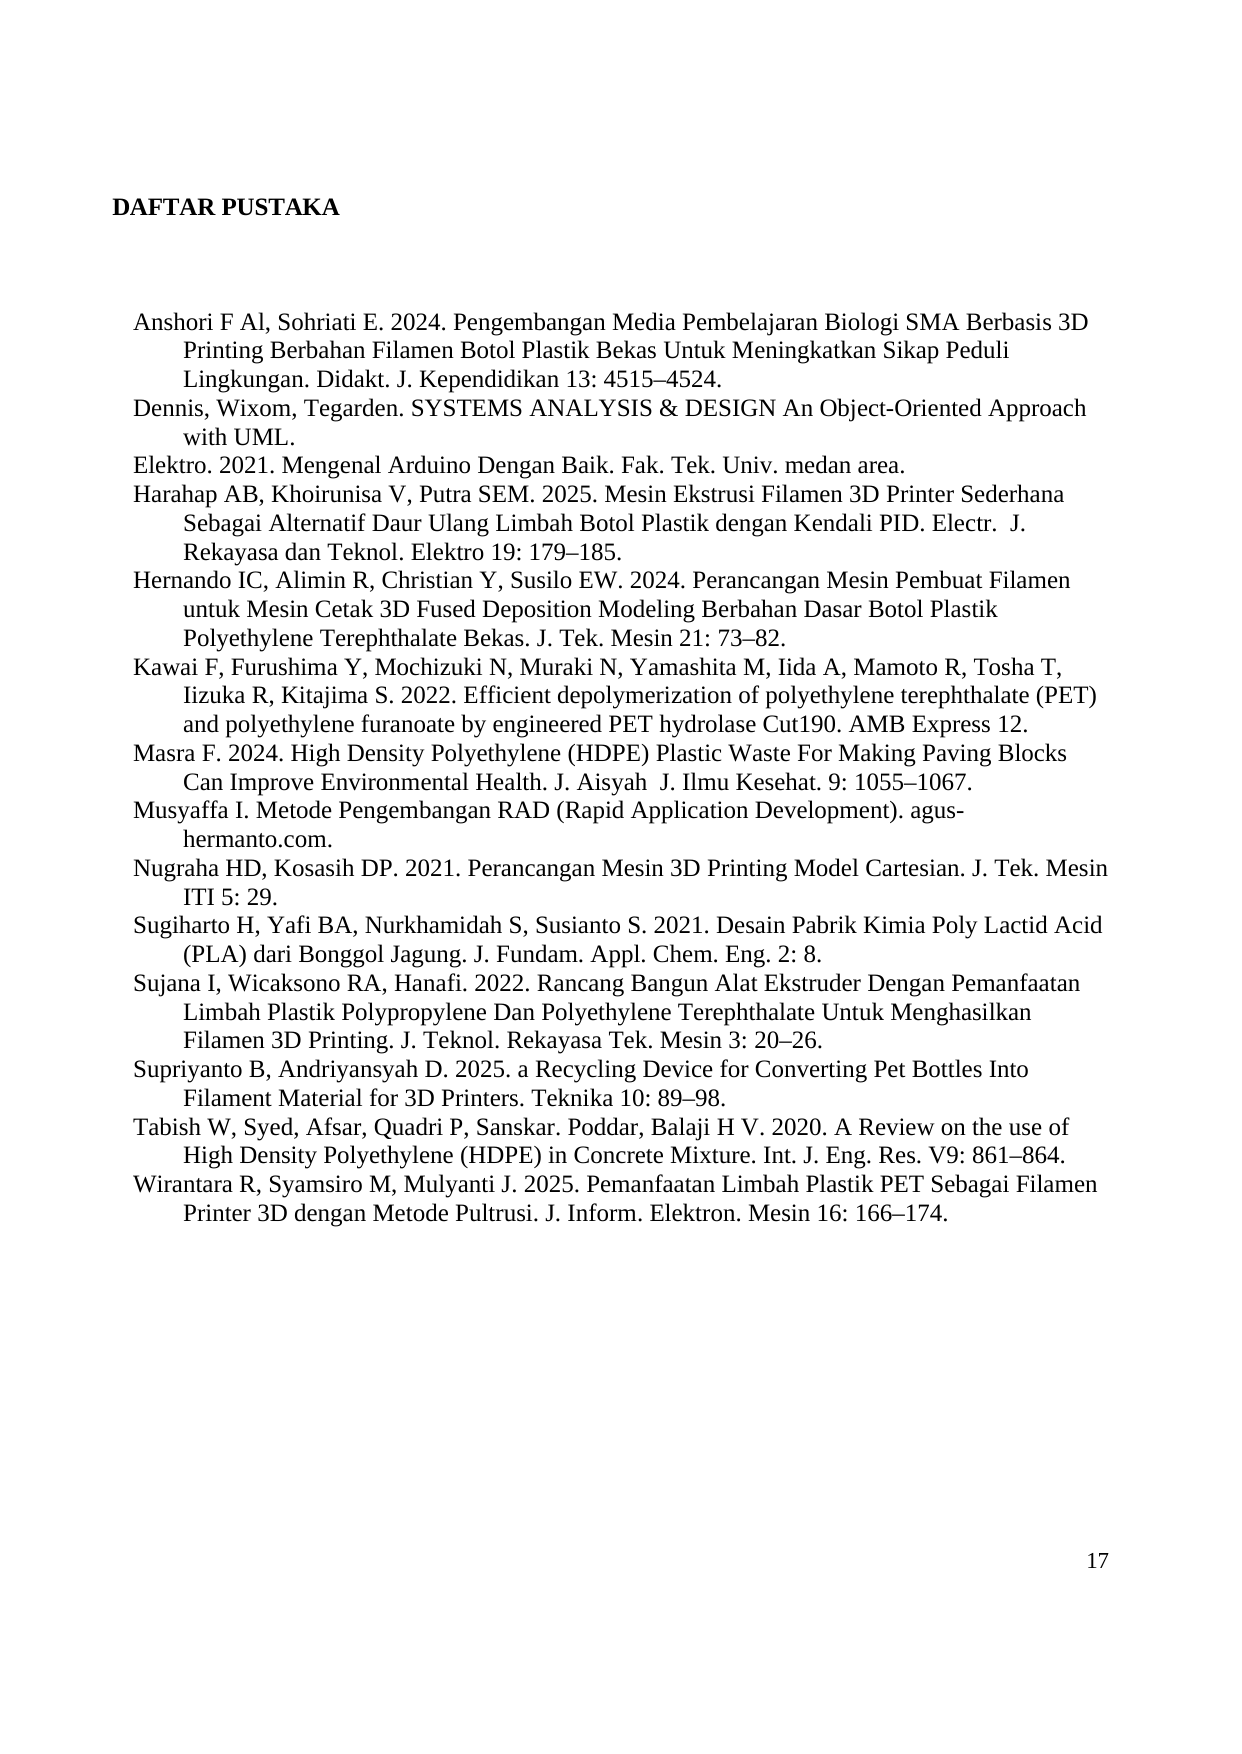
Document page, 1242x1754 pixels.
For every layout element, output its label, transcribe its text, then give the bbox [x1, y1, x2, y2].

text Sugiharto H, Yafi BA, Nurkhamidah S, Susianto S. 2021. Desain Pabrik Kimia Poly Lactid Acid (PLA) dari Bonggol Jagung. J. Fundam. Appl. Chem. Eng. 2: 8. [133, 910, 1109, 968]
text DAFTAR PUSTAKA [112, 192, 1109, 220]
text Sujana I, Wicaksono RA, Hanafi. 2022. Rancang Bangun Alat Ekstruder Dengan Pemanfaatan Limbah Plastik Polypropylene Dan Polyethylene Terephthalate Untuk Menghasilkan Filamen 3D Printing. J. Teknol. Rekayasa Tek. Mesin 3: 20–26. [133, 968, 1109, 1054]
text Anshori F Al, Sohriati E. 2024. Pengembangan Media Pembelajaran Biologi SMA Berbasis 3D Printing Berbahan Filamen Botol Plastik Bekas Untuk Meningkatkan Sikap Peduli Lingkungan. Didakt. J. Kependidikan 13: 4515–4524. [133, 307, 1109, 393]
text Wirantara R, Syamsiro M, Mulyanti J. 2025. Pemanfaatan Limbah Plastik PET Sebagai Filamen Printer 3D dengan Metode Pultrusi. J. Inform. Elektron. Mesin 16: 166–174. [133, 1169, 1109, 1227]
text Hernando IC, Alimin R, Christian Y, Susilo EW. 2024. Perancangan Mesin Pembuat Filamen untuk Mesin Cetak 3D Fused Deposition Modeling Berbahan Dasar Botol Plastik Polyethylene Terephthalate Bekas. J. Tek. Mesin 21: 73–82. [133, 565, 1109, 652]
text Harahap AB, Khoirunisa V, Putra SEM. 2025. Mesin Ekstrusi Filamen 3D Printer Sederhana Sebagai Alternatif Daur Ulang Limbah Botol Plastik dengan Kendali PID. Electr. J. Rekayasa dan Teknol. Elektro 19: 179–185. [133, 479, 1109, 565]
text Tabish W, Syed, Afsar, Quadri P, Sanskar. Poddar, Balaji H V. 2020. A Review on the use of High Density Polyethylene (HDPE) in Concrete Mixture. Int. J. Eng. Res. V9: 861–864. [133, 1112, 1109, 1169]
text Dennis, Wixom, Tegarden. SYSTEMS ANALYSIS & DESIGN An Object-Oriented Approach with UML. [133, 393, 1109, 450]
text Kawai F, Furushima Y, Mochizuki N, Muraki N, Yamashita M, Iida A, Mamoto R, Tosha T, Iizuka R, Kitajima S. 2022. Efficient depolymerization of polyethylene terephthalate (PET) and polyethylene furanoate by engineered PET hydrolase Cut190. AMB Express 12. [133, 652, 1109, 738]
text Musyaffa I. Metode Pengembangan RAD (Rapid Application Development). agus-hermanto.com. [133, 795, 1109, 853]
text Elektro. 2021. Mengenal Arduino Dengan Baik. Fak. Tek. Univ. medan area. [133, 450, 1109, 479]
text Masra F. 2024. High Density Polyethylene (HDPE) Plastic Waste For Making Paving Blocks Can Improve Environmental Health. J. Aisyah J. Ilmu Kesehat. 9: 1055–1067. [133, 738, 1109, 795]
text Nugraha HD, Kosasih DP. 2021. Perancangan Mesin 3D Printing Model Cartesian. J. Tek. Mesin ITI 5: 29. [133, 853, 1109, 910]
text Supriyanto B, Andriyansyah D. 2025. a Recycling Device for Converting Pet Bottles Into Filament Material for 3D Printers. Teknika 10: 89–98. [133, 1054, 1109, 1112]
